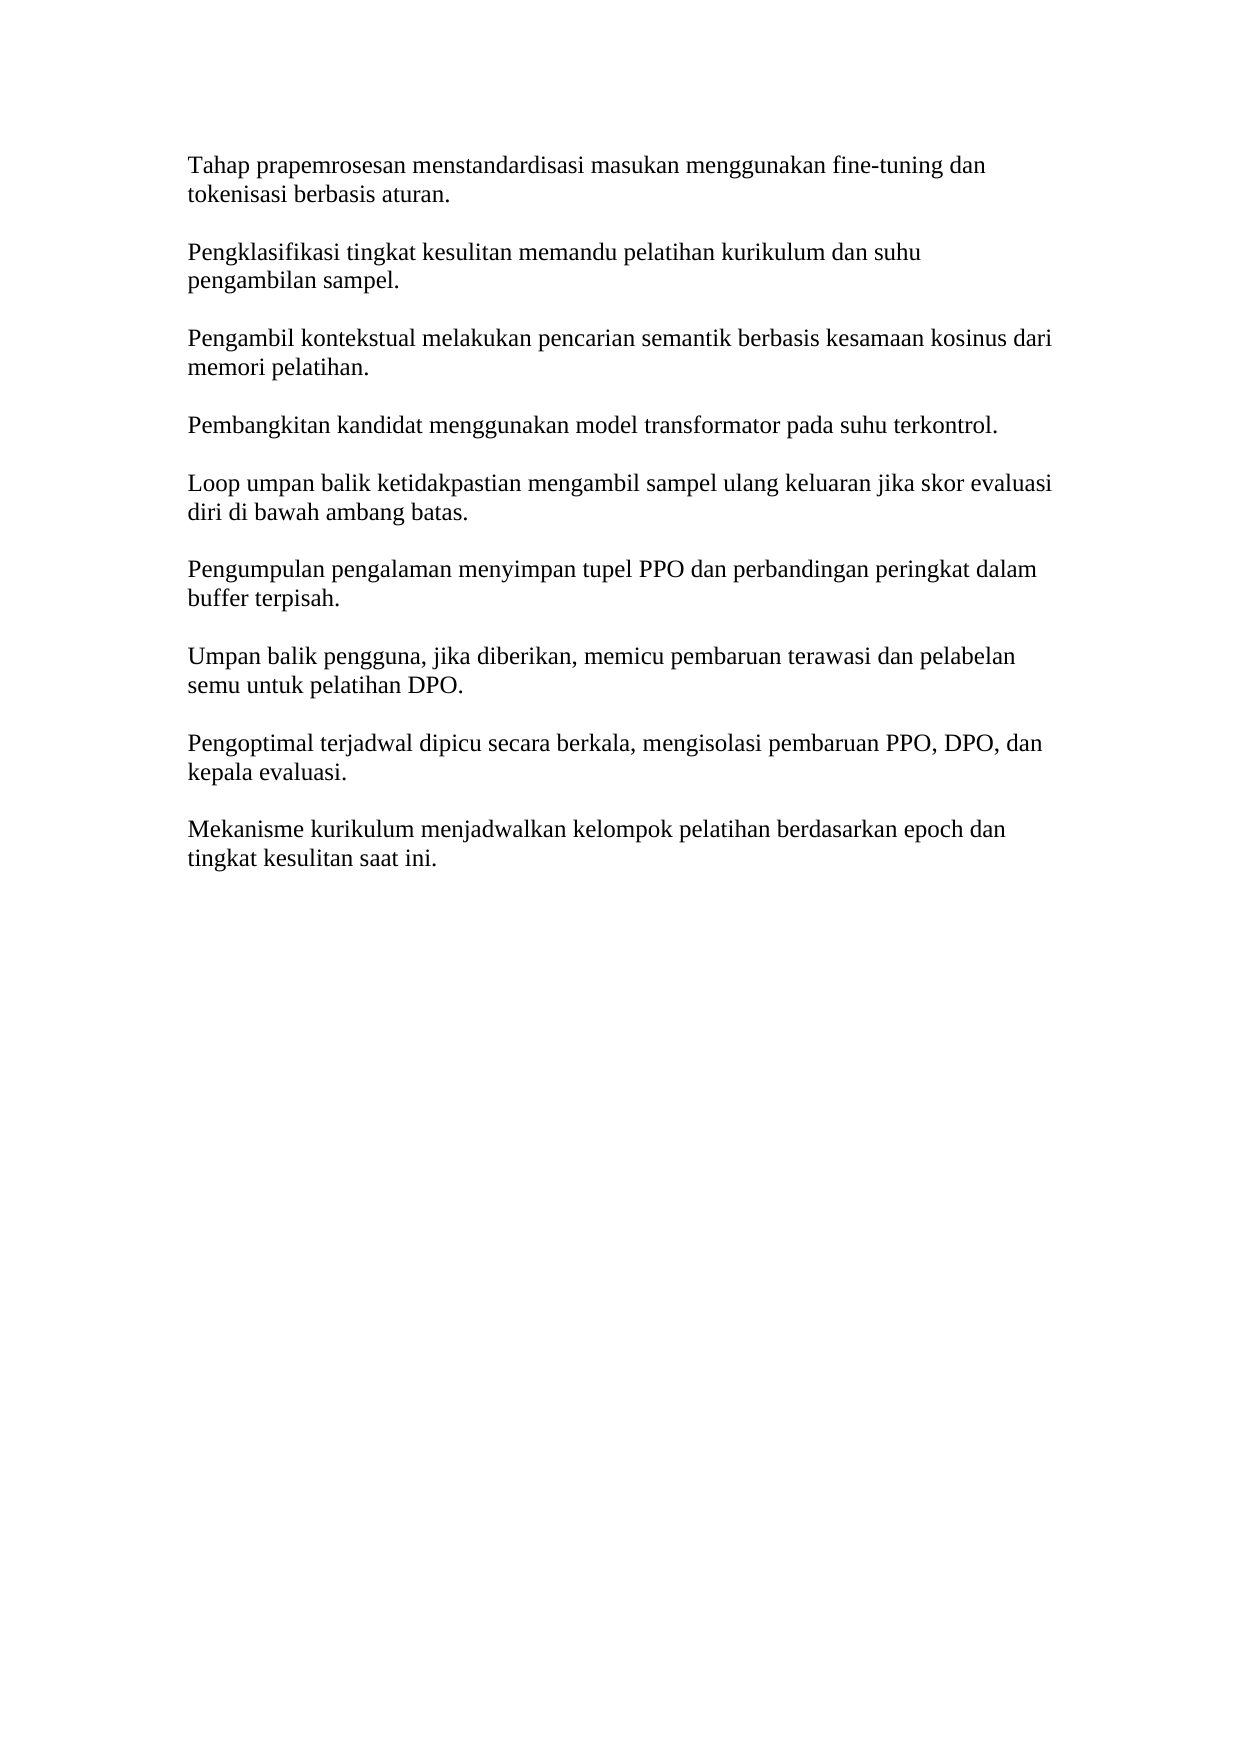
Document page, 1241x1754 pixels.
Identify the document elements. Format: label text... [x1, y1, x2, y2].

text Loop umpan balik ketidakpastian mengambil sampel ulang keluaran jika skor evaluasi diri di bawah ambang batas. [187, 468, 1053, 525]
text Mekanisme kurikulum menjadwalkan kelompok pelatihan berdasarkan epoch dan tingkat kesulitan saat ini. [187, 814, 1053, 872]
text Umpan balik pengguna, jika diberikan, memicu pembaruan terawasi dan pelabelan semu untuk pelatihan DPO. [187, 641, 1053, 699]
text Pengklasifikasi tingkat kesulitan memandu pelatihan kurikulum dan suhu pengambilan sampel. [187, 237, 1053, 294]
text Pembangkitan kandidat menggunakan model transformator pada suhu terkontrol. [187, 410, 1053, 439]
text Pengumpulan pengalaman menyimpan tupel PPO dan perbandingan peringkat dalam buffer terpisah. [187, 554, 1053, 612]
text Pengoptimal terjadwal dipicu secara berkala, mengisolasi pembaruan PPO, DPO, dan kepala evaluasi. [187, 728, 1053, 785]
text Tahap prapemrosesan menstandardisasi masukan menggunakan fine-tuning dan tokenisasi berbasis aturan. [187, 150, 1053, 207]
text Pengambil kontekstual melakukan pencarian semantik berbasis kesamaan kosinus dari memori pelatihan. [187, 323, 1053, 381]
